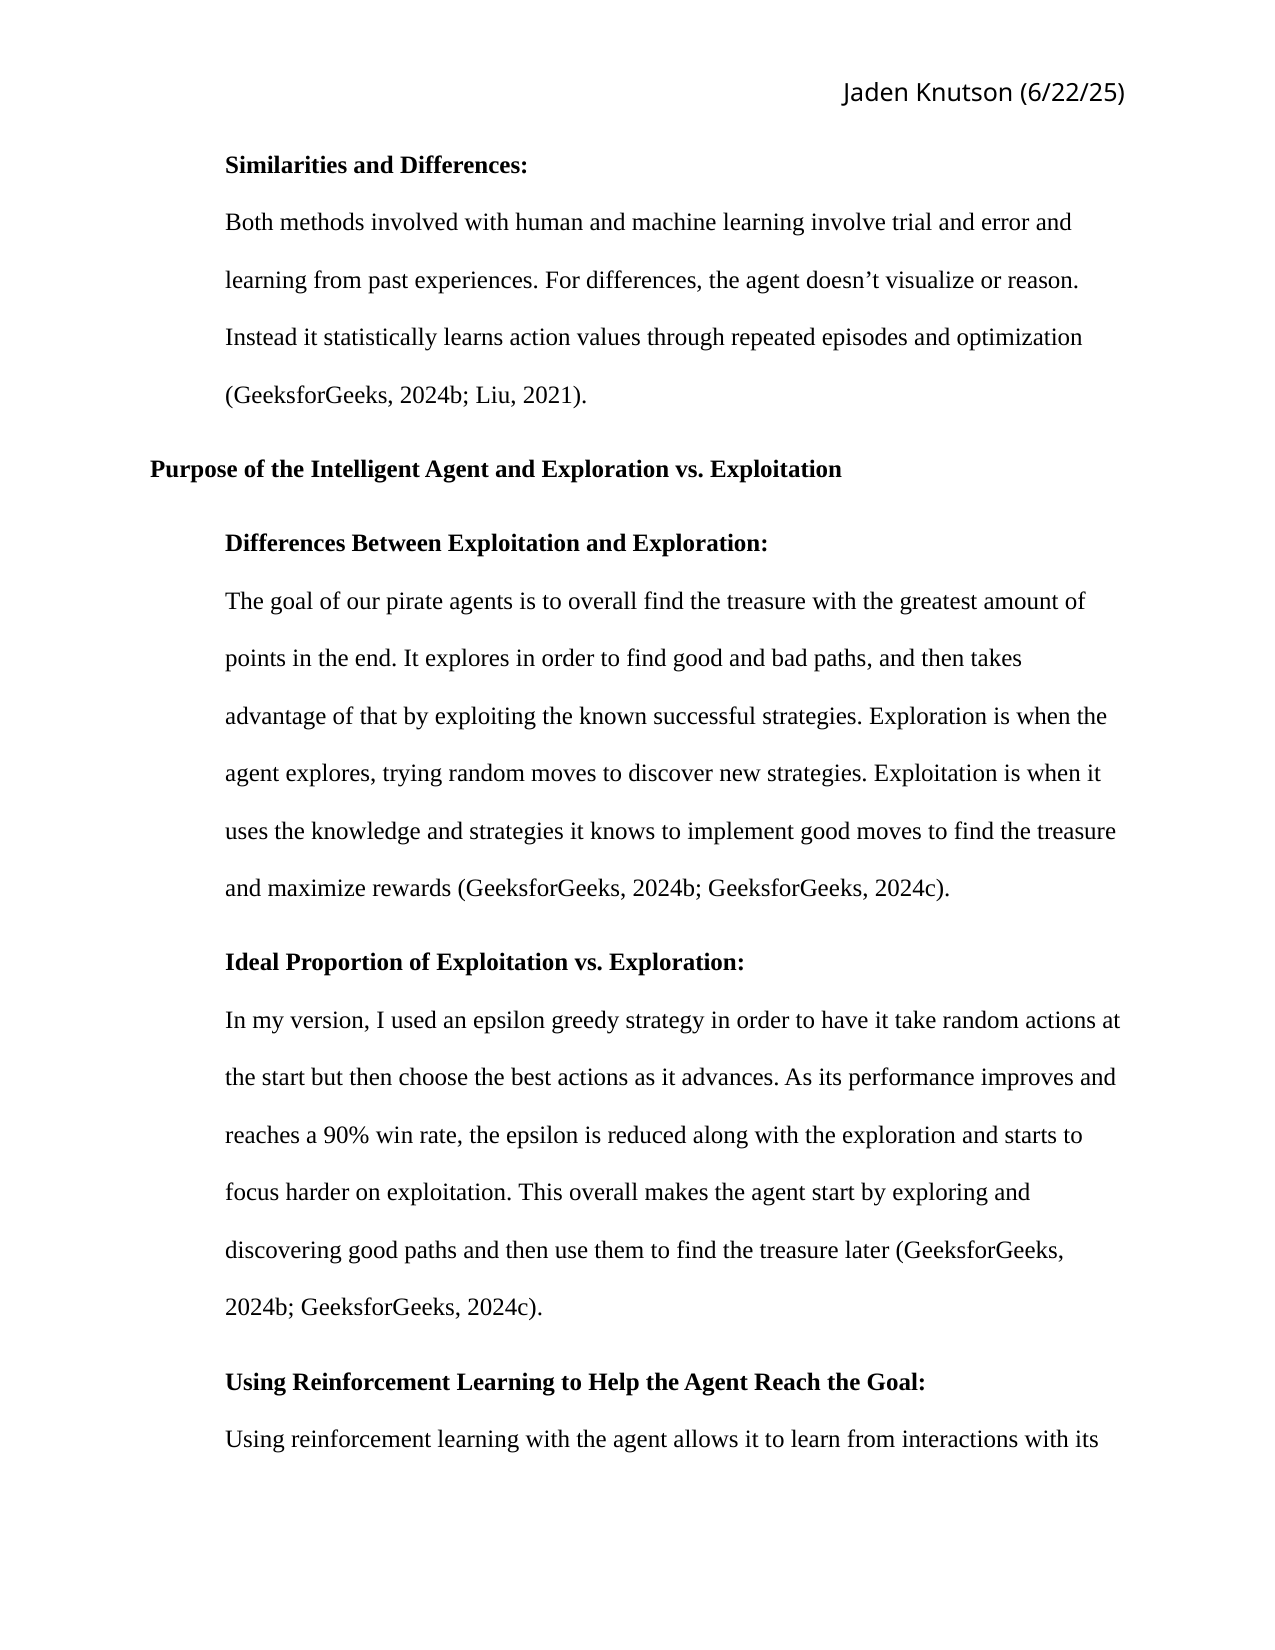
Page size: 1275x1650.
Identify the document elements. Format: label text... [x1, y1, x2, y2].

text Purpose of the Intelligent Agent and Exploration vs. Exploitation [150, 454, 1125, 483]
text Differences Between Exploitation and Exploration: The goal of our pirate agents is to overall find the treasure with the greatest amount of points in the end. It explores in order to find good and bad paths, and then takes advantage of that by exploiting the known successful strategies. Exploration is when the agent explores, trying random moves to discover new strategies. Exploitation is when it uses the knowledge and strategies it knows to implement good moves to find the treasure and maximize rewards (GeeksforGeeks, 2024b; GeeksforGeeks, 2024c). [225, 528, 1125, 902]
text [225, 1367, 1125, 1453]
text Similarities and Differences: Both methods involved with human and machine learning involve trial and error and learning from past experiences. For differences, the agent doesn’t visualize or reason. Instead it statistically learns action values through repeated episodes and optimization (GeeksforGeeks, 2024b; Liu, 2021). [225, 150, 1125, 409]
text Ideal Proportion of Exploitation vs. Exploration: In my version, I used an epsilon greedy strategy in order to have it take random actions at the start but then choose the best actions as it advances. As its performance improves and reaches a 90% win rate, the epsilon is reduced along with the exploration and starts to focus harder on exploitation. This overall makes the agent start by exploring and discovering good paths and then use them to find the treasure later (GeeksforGeeks, 2024b; GeeksforGeeks, 2024c). [225, 947, 1125, 1321]
